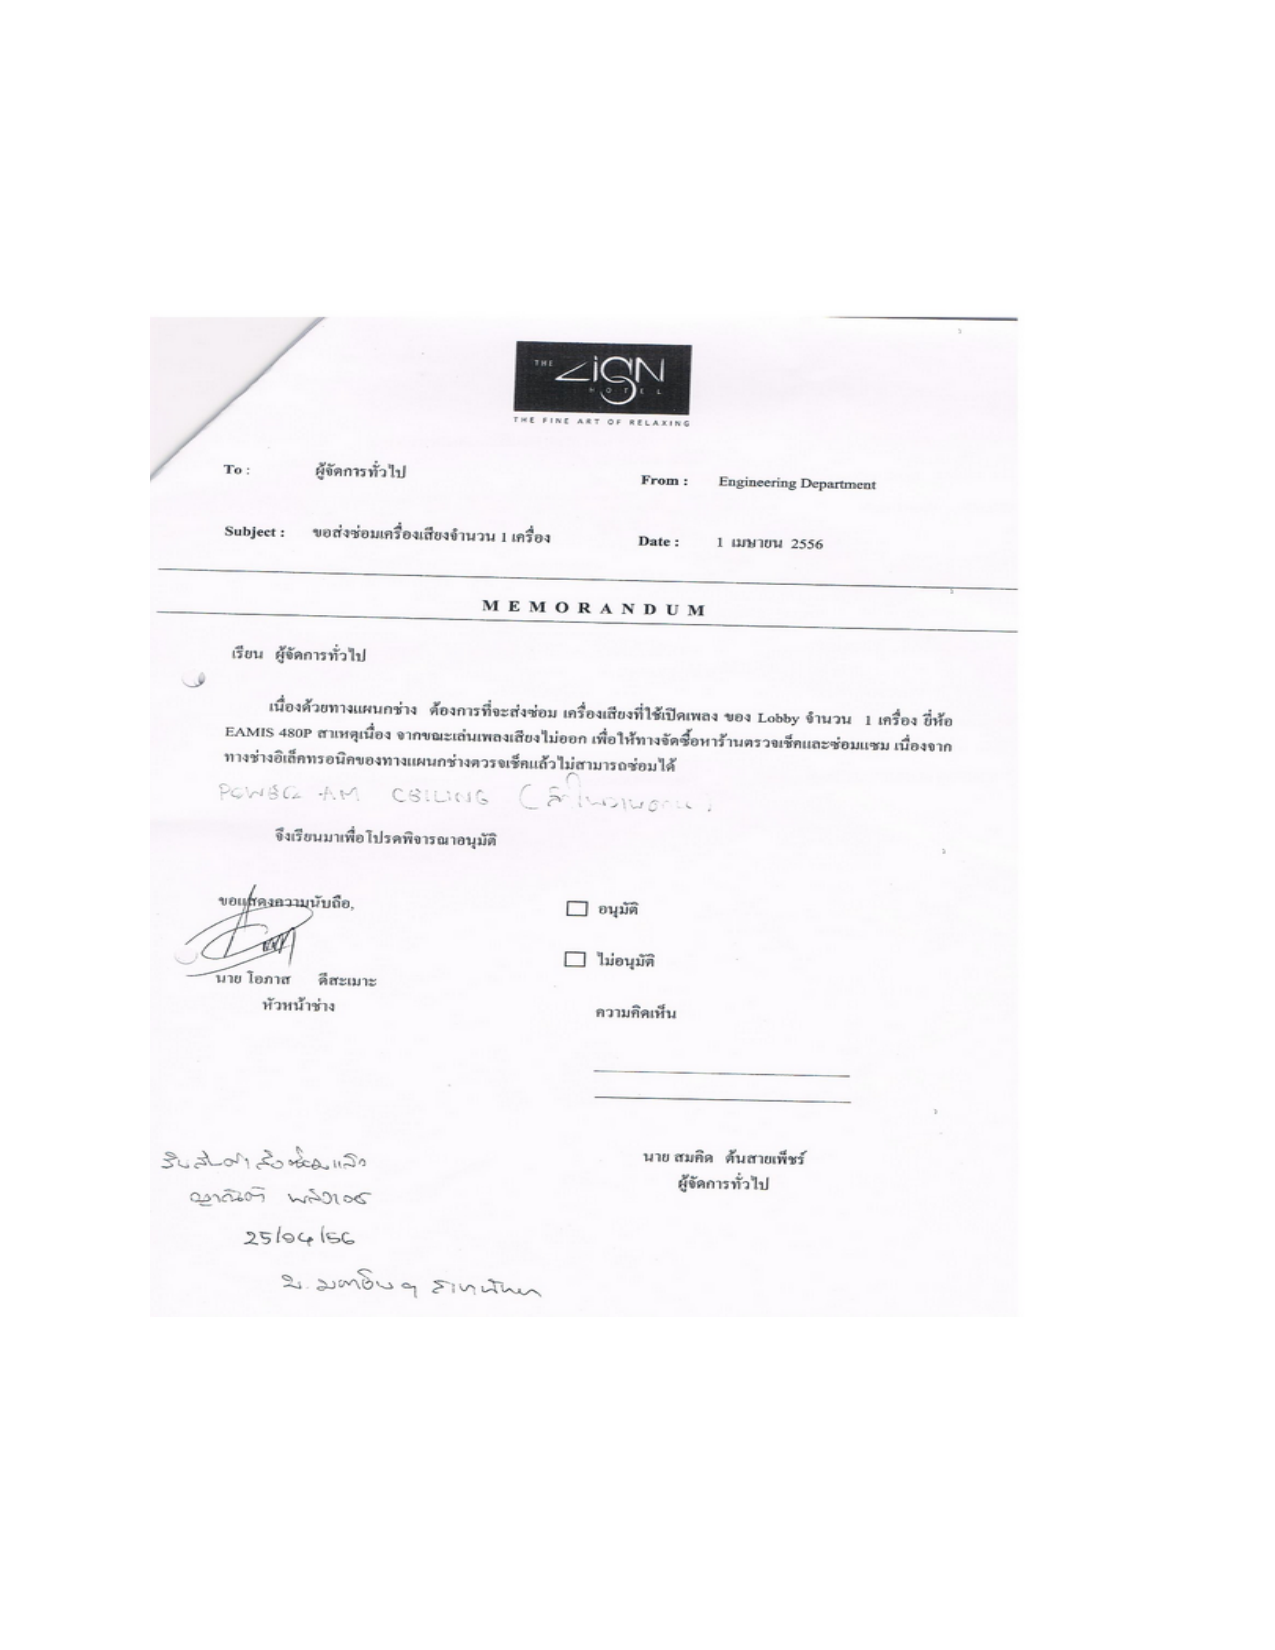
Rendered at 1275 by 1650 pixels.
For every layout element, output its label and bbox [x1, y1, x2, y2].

picture [150, 309, 1050, 1317]
